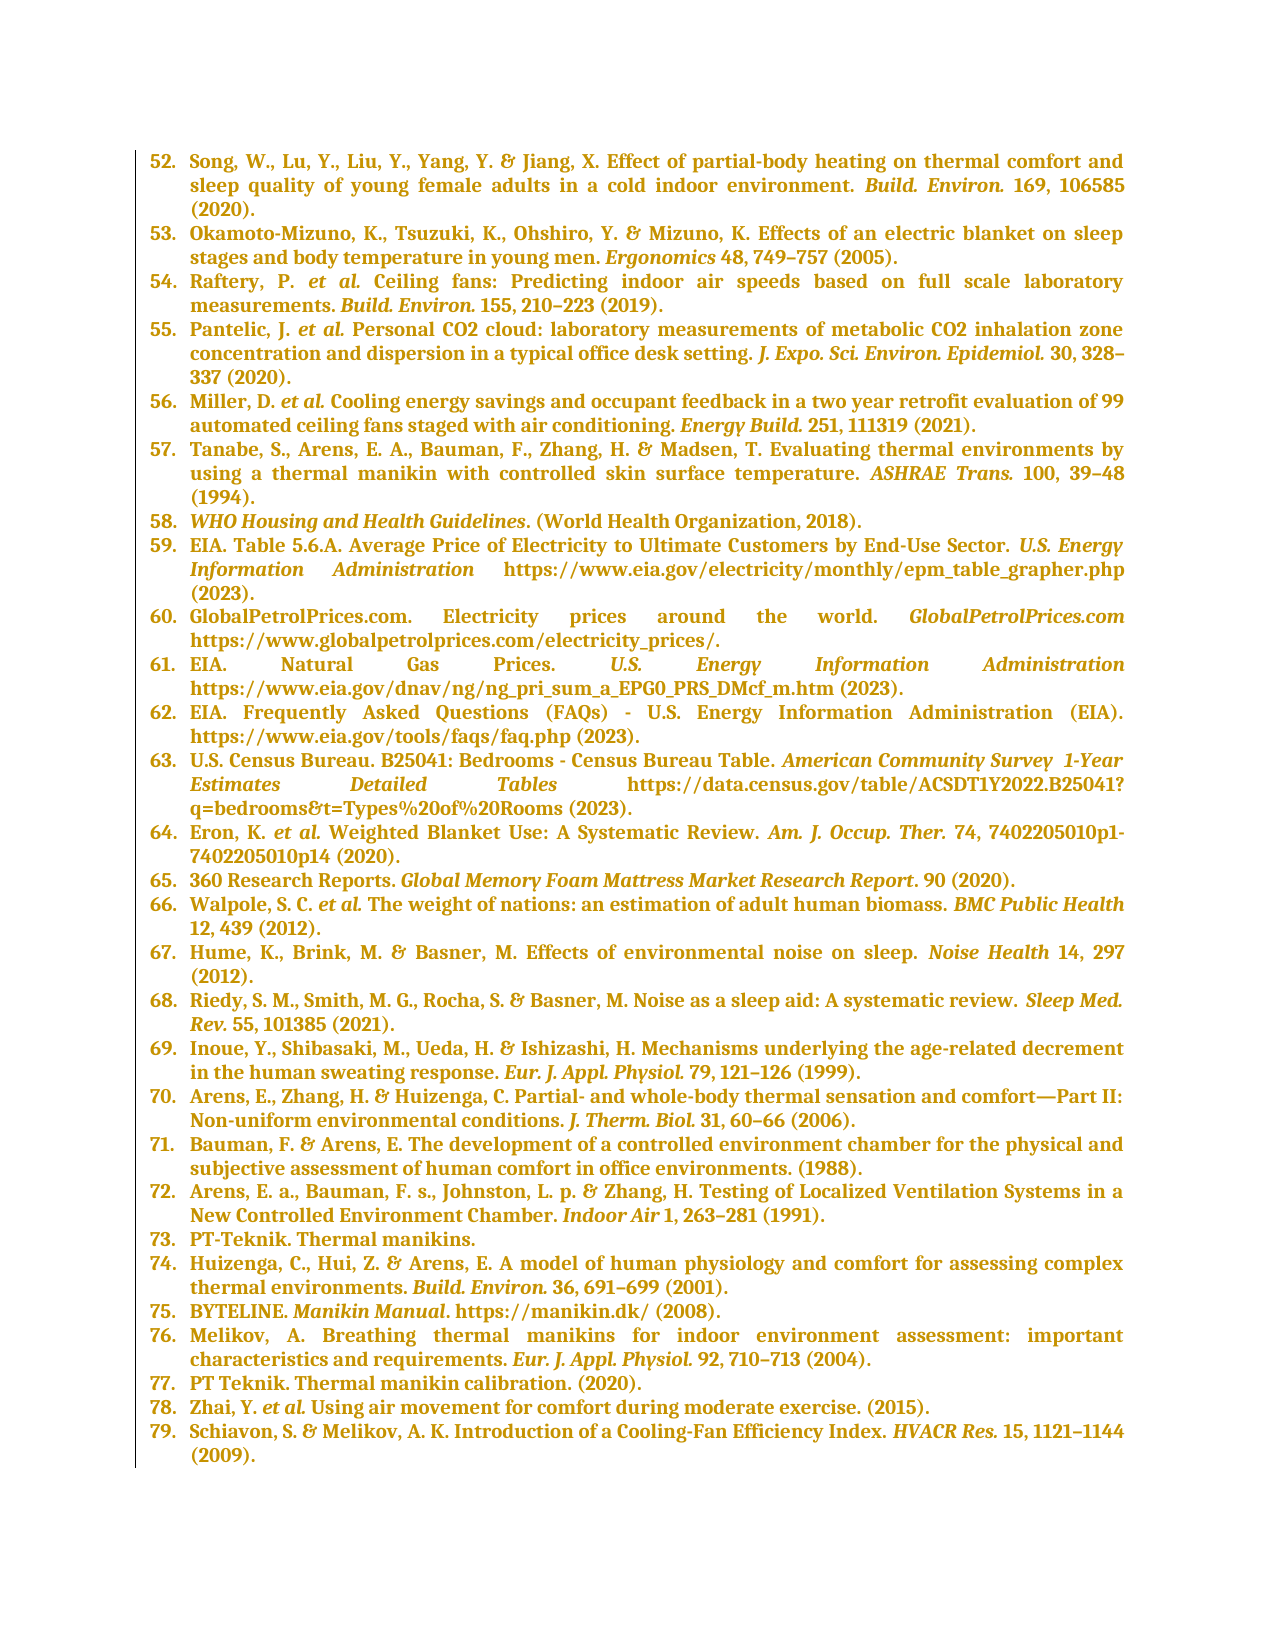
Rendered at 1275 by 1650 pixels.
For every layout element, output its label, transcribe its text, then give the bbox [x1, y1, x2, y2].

text 69. Inoue, Y., Shibasaki, M., Ueda, H. & Ishizashi, H. Mechanisms underlying the age-related decrement in the human sweating response. Eur. J. Appl. Physiol. 79, 121–126 (1999). [150, 1036, 1125, 1084]
text 54. Raftery, P. et al. Ceiling fans: Predicting indoor air speeds based on full scale laboratory measurements. Build. Environ. 155, 210–223 (2019). [150, 270, 1125, 318]
text 55. Pantelic, J. et al. Personal CO2 cloud: laboratory measurements of metabolic CO2 inhalation zone concentration and dispersion in a typical office desk setting. J. Expo. Sci. Environ. Epidemiol. 30, 328–337 (2020). [150, 318, 1125, 389]
text 64. Eron, K. et al. Weighted Blanket Use: A Systematic Review. Am. J. Occup. Ther. 74, 7402205010p1-7402205010p14 (2020). [150, 821, 1125, 869]
text 76. Melikov, A. Breathing thermal manikins for indoor environment assessment: important characteristics and requirements. Eur. J. Appl. Physiol. 92, 710–713 (2004). [150, 1324, 1125, 1372]
text 62. EIA. Frequently Asked Questions (FAQs) - U.S. Energy Information Administration (EIA). https://www.eia.gov/tools/faqs/faq.php (2023). [150, 701, 1125, 749]
text 73. PT-Teknik. Thermal manikins. [150, 1228, 1125, 1252]
text 57. Tanabe, S., Arens, E. A., Bauman, F., Zhang, H. & Madsen, T. Evaluating thermal environments by using a thermal manikin with controlled skin surface temperature. ASHRAE Trans. 100, 39–48 (1994). [150, 437, 1125, 509]
text 78. Zhai, Y. et al. Using air movement for comfort during moderate exercise. (2015). [150, 1396, 1125, 1420]
text 63. U.S. Census Bureau. B25041: Bedrooms - Census Bureau Table. American Community Survey 1-Year Estimates Detailed Tables https://data.census.gov/table/ACSDT1Y2022.B25041?q=bedrooms&t=Types%20of%20Rooms (2023). [150, 749, 1125, 821]
text 79. Schiavon, S. & Melikov, A. K. Introduction of a Cooling-Fan Efficiency Index. HVACR Res. 15, 1121–1144 (2009). [150, 1420, 1125, 1468]
text 52. Song, W., Lu, Y., Liu, Y., Yang, Y. & Jiang, X. Effect of partial-body heating on thermal comfort and sleep quality of young female adults in a cold indoor environment. Build. Environ. 169, 106585 (2020). [150, 150, 1125, 222]
text 70. Arens, E., Zhang, H. & Huizenga, C. Partial- and whole-body thermal sensation and comfort—Part II: Non-uniform environmental conditions. J. Therm. Biol. 31, 60–66 (2006). [150, 1084, 1125, 1132]
text 61. EIA. Natural Gas Prices. U.S. Energy Information Administration https://www.eia.gov/dnav/ng/ng_pri_sum_a_EPG0_PRS_DMcf_m.htm (2023). [150, 653, 1125, 701]
text 77. PT Teknik. Thermal manikin calibration. (2020). [150, 1372, 1125, 1396]
text 66. Walpole, S. C. et al. The weight of nations: an estimation of adult human biomass. BMC Public Health 12, 439 (2012). [150, 893, 1125, 941]
text 56. Miller, D. et al. Cooling energy savings and occupant feedback in a two year retrofit evaluation of 99 automated ceiling fans staged with air conditioning. Energy Build. 251, 111319 (2021). [150, 389, 1125, 437]
text 72. Arens, E. a., Bauman, F. s., Johnston, L. p. & Zhang, H. Testing of Localized Ventilation Systems in a New Controlled Environment Chamber. Indoor Air 1, 263–281 (1991). [150, 1180, 1125, 1228]
text 58. WHO Housing and Health Guidelines. (World Health Organization, 2018). [150, 509, 1125, 533]
text 67. Hume, K., Brink, M. & Basner, M. Effects of environmental noise on sleep. Noise Health 14, 297 (2012). [150, 941, 1125, 988]
text 68. Riedy, S. M., Smith, M. G., Rocha, S. & Basner, M. Noise as a sleep aid: A systematic review. Sleep Med. Rev. 55, 101385 (2021). [150, 988, 1125, 1036]
text 71. Bauman, F. & Arens, E. The development of a controlled environment chamber for the physical and subjective assessment of human comfort in office environments. (1988). [150, 1132, 1125, 1180]
text 74. Huizenga, C., Hui, Z. & Arens, E. A model of human physiology and comfort for assessing complex thermal environments. Build. Environ. 36, 691–699 (2001). [150, 1252, 1125, 1300]
text 59. EIA. Table 5.6.A. Average Price of Electricity to Ultimate Customers by End-Use Sector. U.S. Energy Information Administration https://www.eia.gov/electricity/monthly/epm_table_grapher.php (2023). [150, 533, 1125, 605]
text 75. BYTELINE. Manikin Manual. https://manikin.dk/ (2008). [150, 1300, 1125, 1324]
text 60. GlobalPetrolPrices.com. Electricity prices around the world. GlobalPetrolPrices.com https://www.globalpetrolprices.com/electricity_prices/. [150, 605, 1125, 653]
text 65. 360 Research Reports. Global Memory Foam Mattress Market Research Report. 90 (2020). [150, 869, 1125, 893]
text 53. Okamoto-Mizuno, K., Tsuzuki, K., Ohshiro, Y. & Mizuno, K. Effects of an electric blanket on sleep stages and body temperature in young men. Ergonomics 48, 749–757 (2005). [150, 222, 1125, 270]
